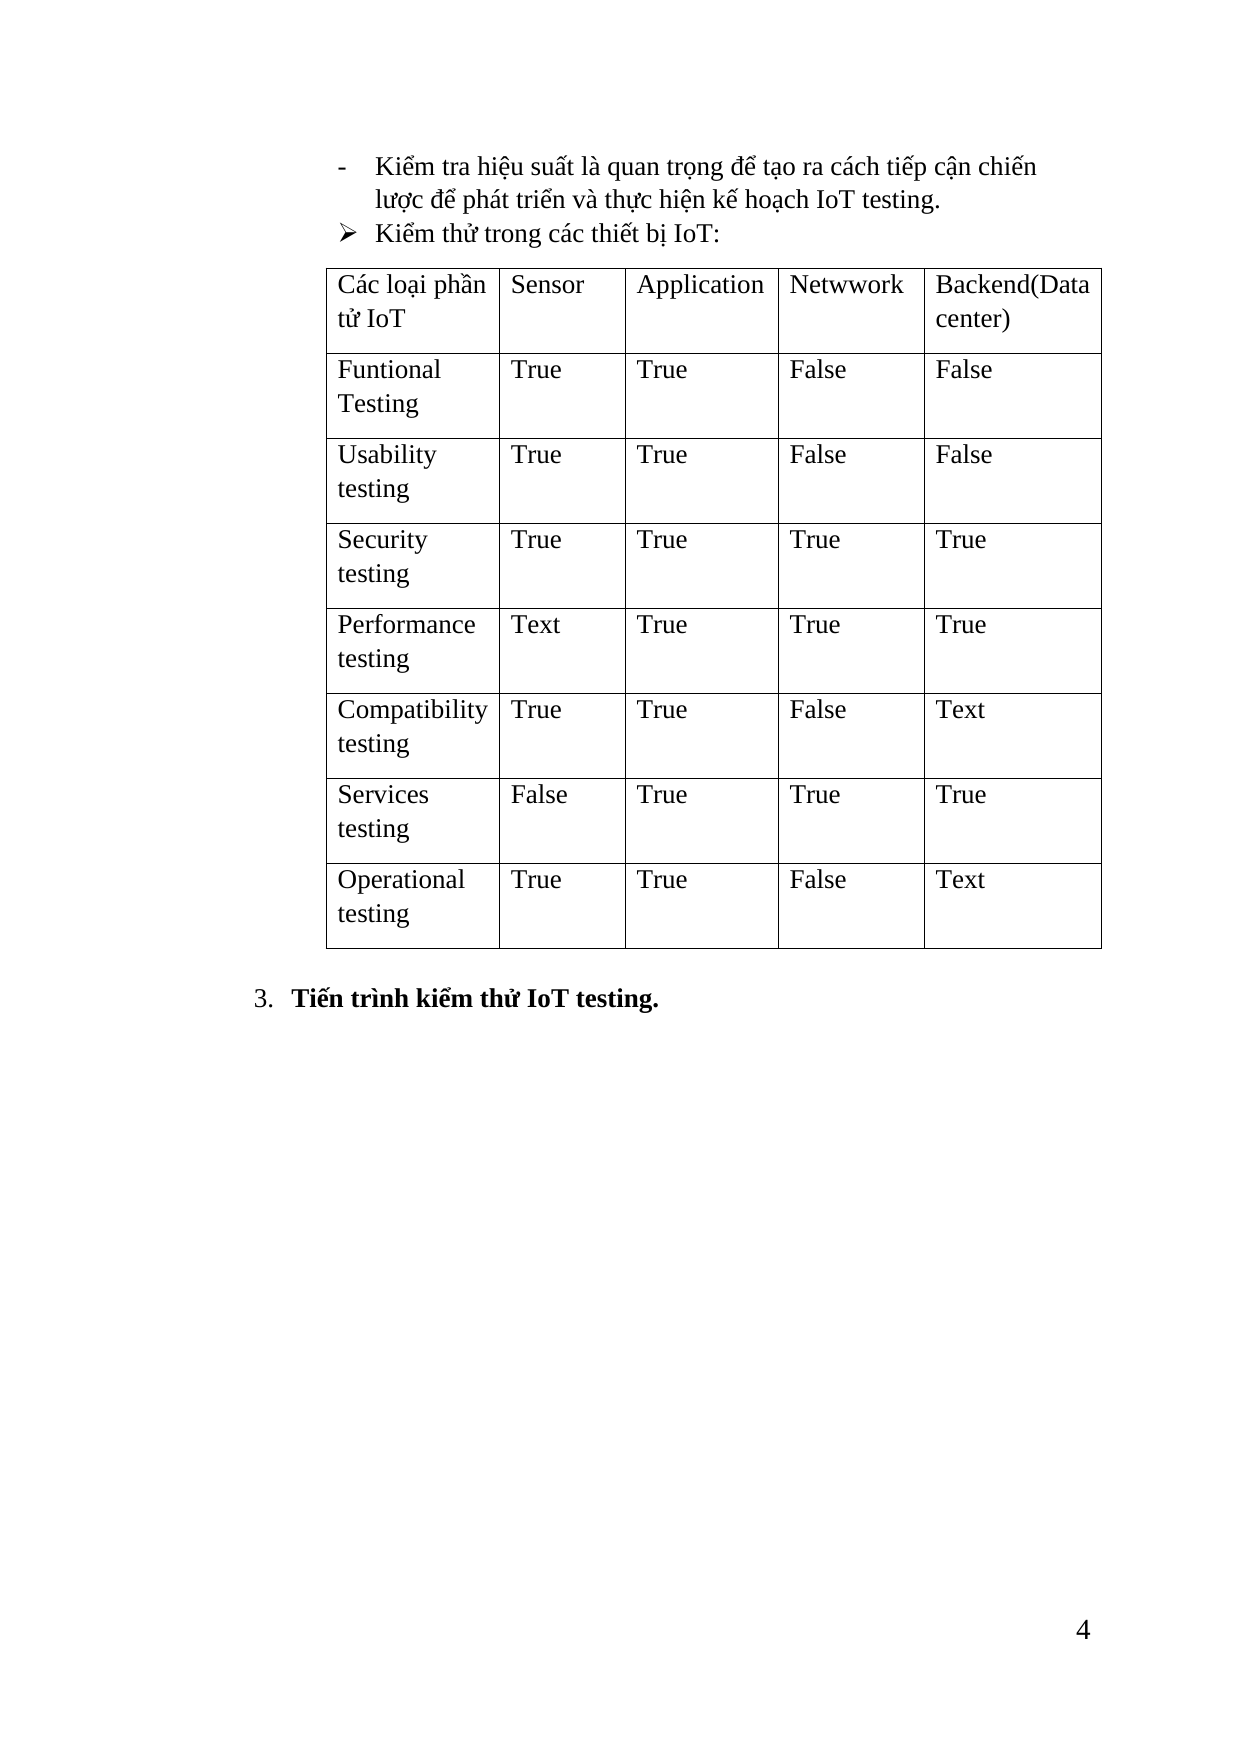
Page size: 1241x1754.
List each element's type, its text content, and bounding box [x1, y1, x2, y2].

table_cell True [626, 524, 778, 607]
table_cell True [925, 609, 1101, 692]
table_cell Services testing [327, 779, 499, 862]
table_header Netwwork [779, 269, 924, 352]
table_cell Security testing [327, 524, 499, 607]
table_cell False [925, 439, 1101, 522]
table_cell True [500, 354, 625, 437]
table_cell True [626, 779, 778, 862]
table_cell False [500, 779, 625, 862]
table_header Backend(Data center) [925, 269, 1101, 352]
list Kiểm tra hiệu suất là quan trọng để tạo ra cách tiếp cận chiến lược để phát triển và thực hiện kế hoạch IoT testing. [337, 150, 1090, 215]
table_cell False [779, 439, 924, 522]
table_cell True [500, 524, 625, 607]
table_cell True [779, 779, 924, 862]
table_cell Text [500, 609, 625, 692]
table_header Sensor [500, 269, 625, 352]
table_cell True [925, 524, 1101, 607]
table_cell Performance testing [327, 609, 499, 692]
table_header Application [626, 269, 778, 352]
table_cell True [500, 694, 625, 777]
table_cell True [626, 864, 778, 947]
table_cell Text [925, 694, 1101, 777]
table_cell True [779, 524, 924, 607]
table_header Các loại phần tử IoT [327, 269, 499, 352]
table_cell True [626, 439, 778, 522]
table_cell Operational testing [327, 864, 499, 947]
table_cell Funtional Testing [327, 354, 499, 437]
table_cell True [626, 609, 778, 692]
table_cell False [925, 354, 1101, 437]
table_cell Usability testing [327, 439, 499, 522]
list Tiến trình kiểm thử IoT testing. [253, 982, 1090, 1013]
list Kiểm thử trong các thiết bị IoT: [337, 217, 1090, 248]
table_cell True [500, 864, 625, 947]
table_cell False [779, 694, 924, 777]
table_cell True [500, 439, 625, 522]
table_cell Text [925, 864, 1101, 947]
table_cell True [925, 779, 1101, 862]
table_cell True [626, 354, 778, 437]
table_cell Compatibility testing [327, 694, 499, 777]
table_cell False [779, 354, 924, 437]
table_cell True [779, 609, 924, 692]
table_cell True [626, 694, 778, 777]
table_cell False [779, 864, 924, 947]
